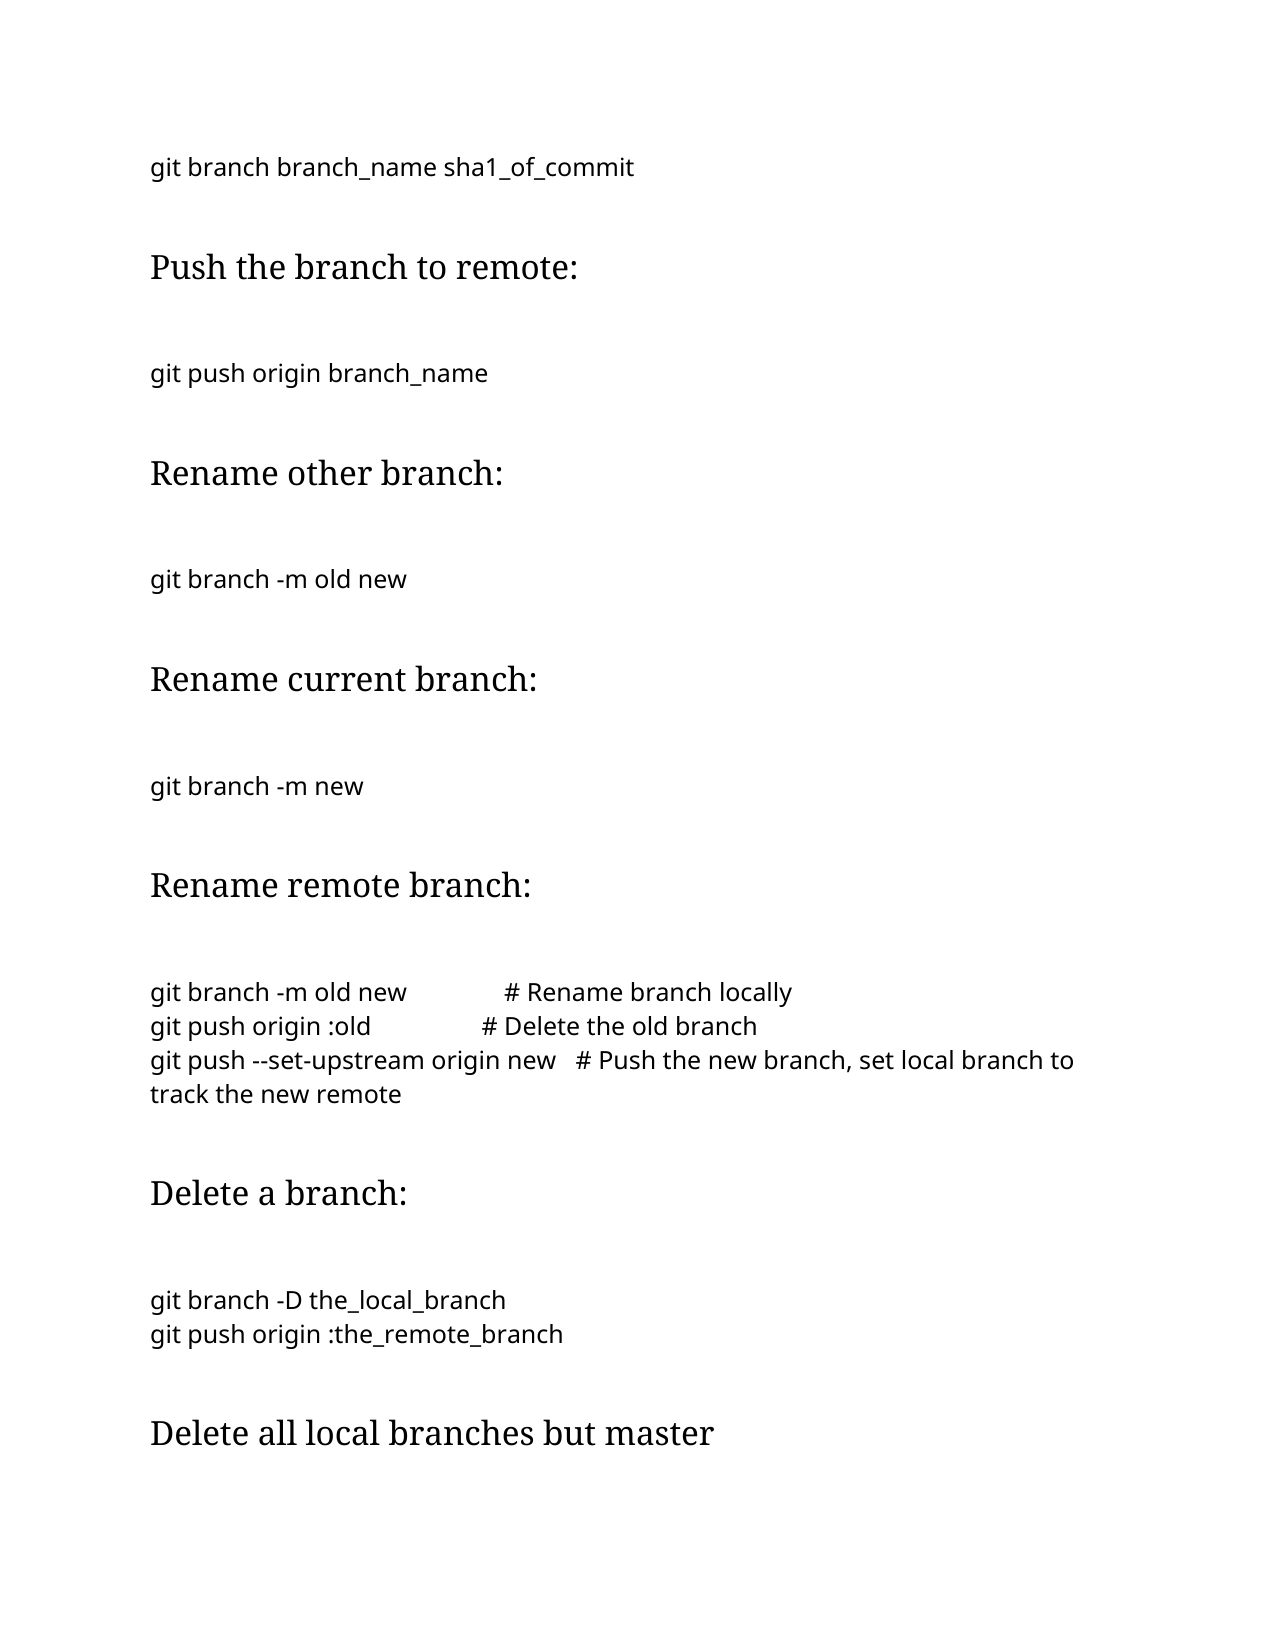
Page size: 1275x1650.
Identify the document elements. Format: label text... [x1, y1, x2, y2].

text git branch -m new [150, 768, 1125, 802]
text git push origin branch_name [150, 356, 1125, 390]
text Rename other branch: [150, 449, 1125, 495]
text git push origin :the_remote_branch [150, 1316, 1125, 1351]
text Delete a branch: [150, 1170, 1125, 1215]
text Rename remote branch: [150, 862, 1125, 907]
text git branch -D the_local_branch [150, 1282, 1125, 1316]
text git branch -m old new # Rename branch locally git push origin :old # Delete the old branch git push --set-upstream origin new # Push the new branch, set local branch to track the new remote [150, 974, 1125, 1110]
text git branch branch_name sha1_of_commit [150, 150, 1125, 184]
text git branch -m old new [150, 562, 1125, 596]
text Push the branch to remote: [150, 243, 1125, 289]
text Rename current branch: [150, 656, 1125, 701]
text Delete all local branches but master [150, 1410, 1125, 1455]
